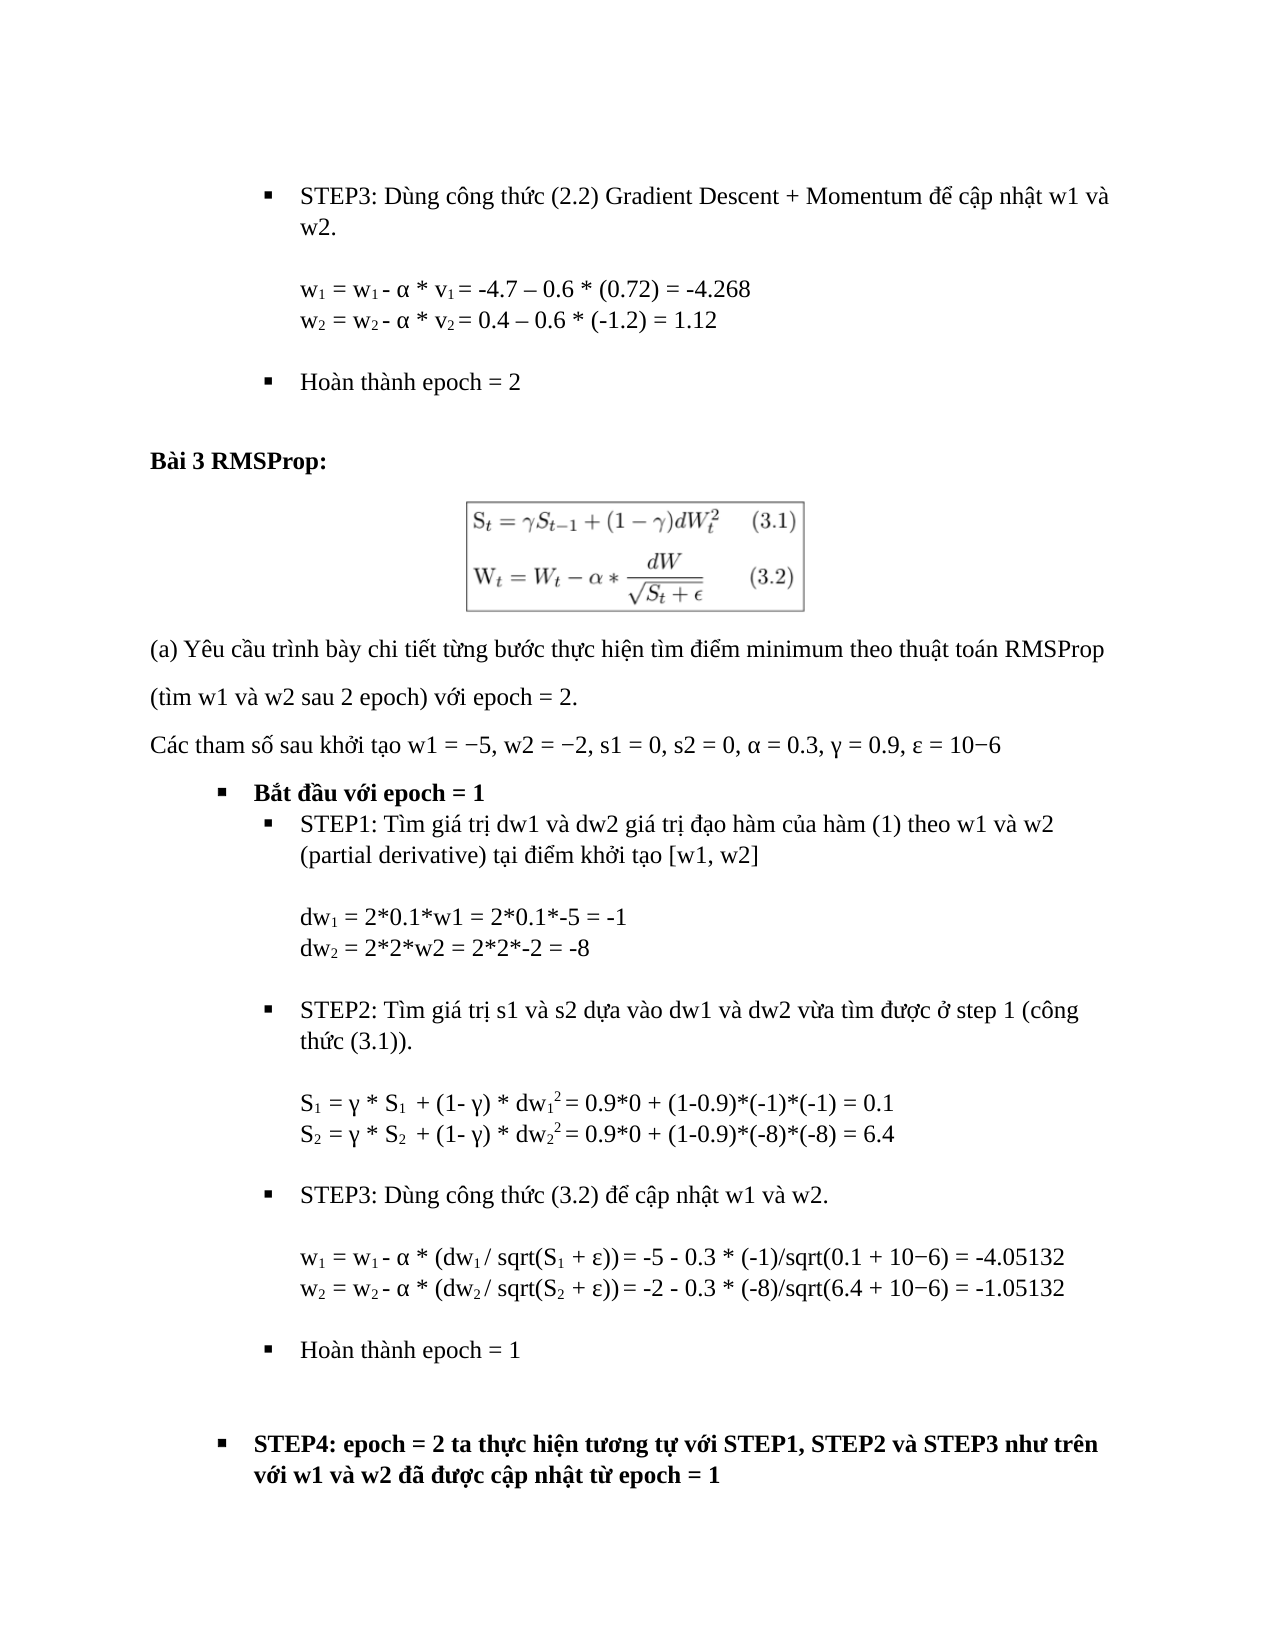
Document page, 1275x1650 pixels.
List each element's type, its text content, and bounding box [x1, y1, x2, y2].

text Bài 3 RMSProp: [150, 446, 1125, 475]
list w2 = w2 - α * (dw2 / sqrt(S2 + ε)) = -2 - 0.3 * (-8)/sqrt(6.4 + 10−6) = -1.05132 [300, 1273, 1125, 1302]
list STEP2: Tìm giá trị s1 và s2 dựa vào dw1 và dw2 vừa tìm được ở step 1 (công thức (3.1)). [262, 995, 1125, 1055]
list dw1 = 2*0.1*w1 = 2*0.1*-5 = -1 [300, 902, 1125, 931]
list Hoàn thành epoch = 2 [262, 367, 1125, 396]
list w1 = w1 - α * (dw1 / sqrt(S1 + ε)) = -5 - 0.3 * (-1)/sqrt(0.1 + 10−6) = -4.05132 [300, 1242, 1125, 1271]
list Hoàn thành epoch = 1 [262, 1336, 1125, 1364]
list dw2 = 2*2*w2 = 2*2*-2 = -8 [300, 933, 1125, 962]
list STEP4: epoch = 2 ta thực hiện tương tự với STEP1, STEP2 và STEP3 như trên với w1 và w2 đã được cập nhật từ epoch = 1 [216, 1429, 1125, 1488]
text (a) Yêu cầu trình bày chi tiết từng bước thực hiện tìm điểm minimum theo thuật toán RMSProp [150, 634, 1125, 663]
list STEP3: Dùng công thức (3.2) để cập nhật w1 và w2. [262, 1180, 1125, 1209]
list S2 = γ * S2 + (1- γ) * dw22 = 0.9*0 + (1-0.9)*(-8)*(-8) = 6.4 [300, 1119, 1125, 1148]
picture [465, 493, 810, 616]
list w2 = w2 - α * v2 = 0.4 – 0.6 * (-1.2) = 1.12 [300, 305, 1125, 334]
list Bắt đầu với epoch = 1 [216, 778, 1125, 806]
text Các tham số sau khởi tạo w1 = −5, w2 = −2, s1 = 0, s2 = 0, α = 0.3, γ = 0.9, ε = 10−6 [150, 730, 1125, 759]
text (tìm w1 và w2 sau 2 epoch) với epoch = 2. [150, 682, 1125, 711]
list STEP3: Dùng công thức (2.2) Gradient Descent + Momentum để cập nhật w1 và w2. [262, 181, 1125, 241]
list S1 = γ * S1 + (1- γ) * dw12 = 0.9*0 + (1-0.9)*(-1)*(-1) = 0.1 [300, 1088, 1125, 1117]
list w1 = w1 - α * v1 = -4.7 – 0.6 * (0.72) = -4.268 [300, 274, 1125, 303]
list STEP1: Tìm giá trị dw1 và dw2 giá trị đạo hàm của hàm (1) theo w1 và w2 (partial derivative) tại điểm khởi tạo [w1, w2] [262, 809, 1125, 868]
